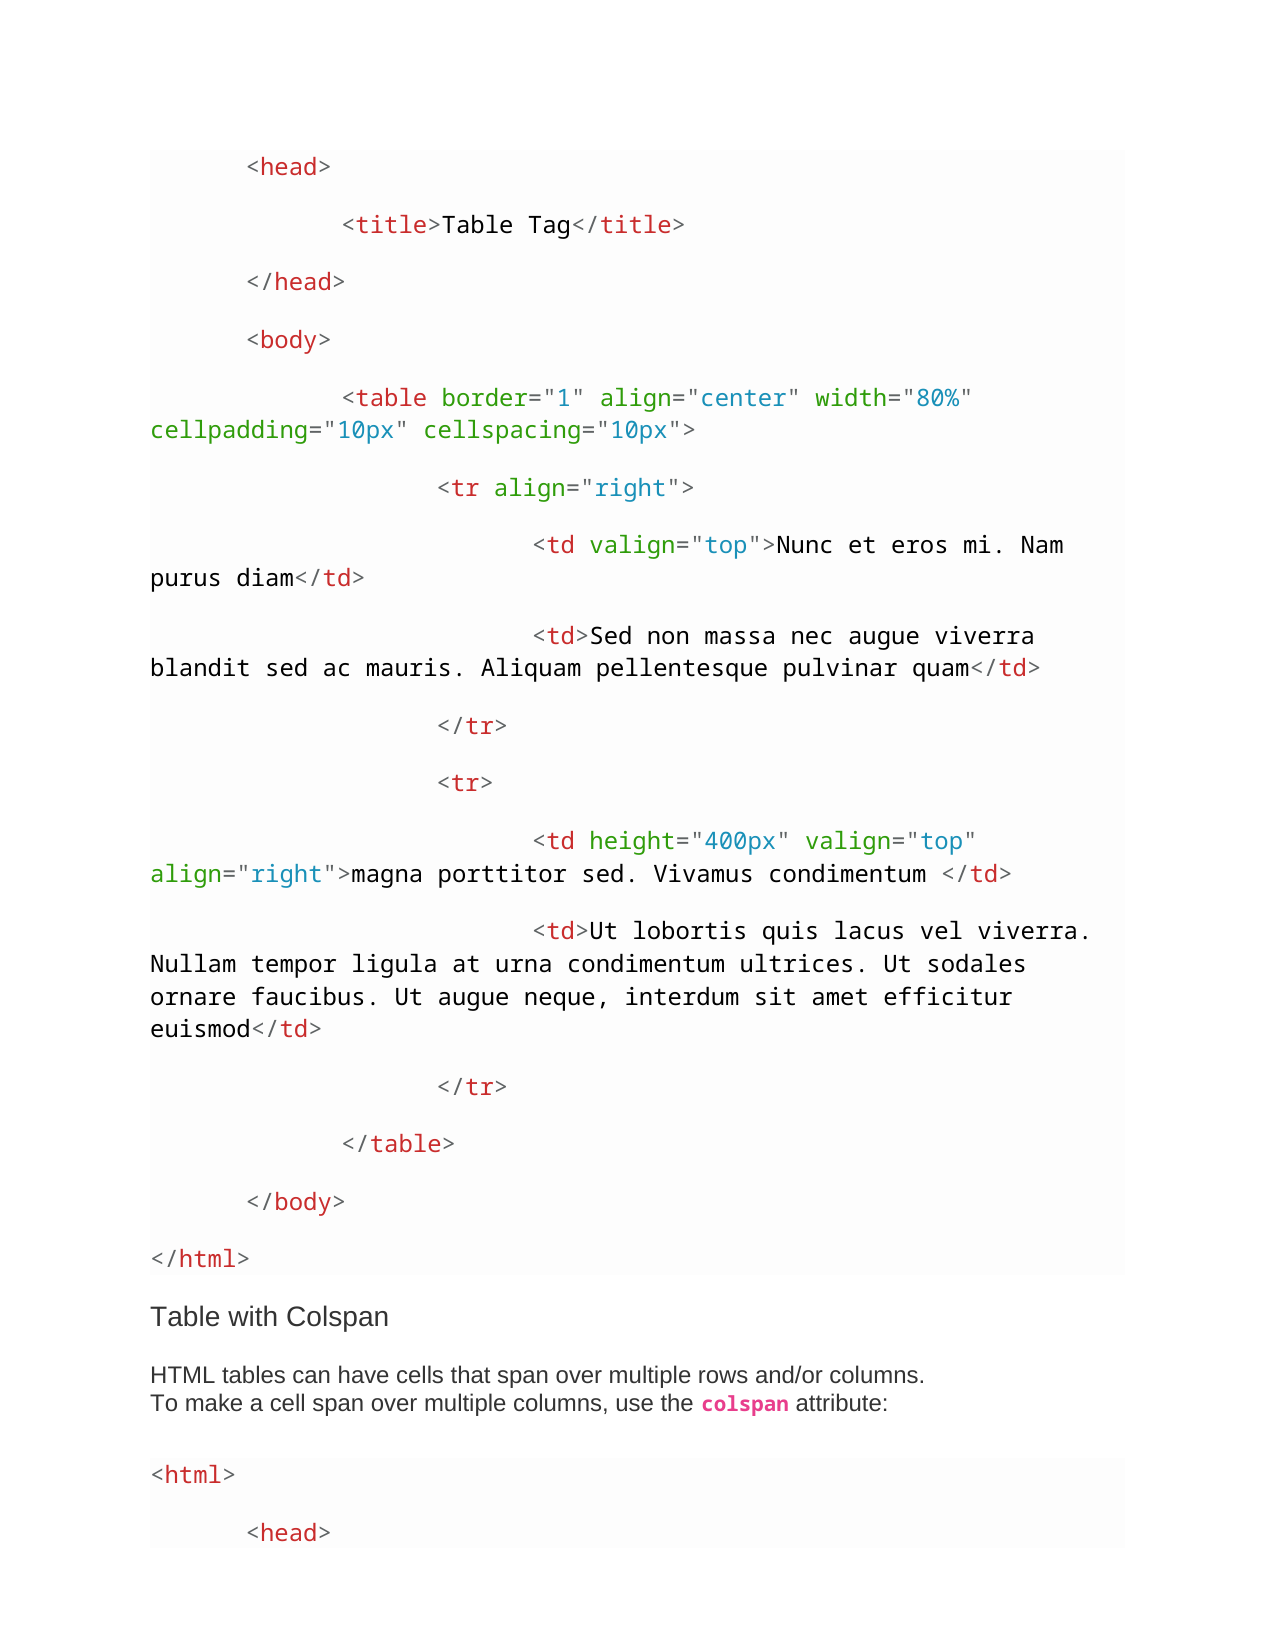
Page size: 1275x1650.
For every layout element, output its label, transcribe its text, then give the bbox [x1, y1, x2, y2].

text <html> [150, 1458, 1125, 1490]
text HTML tables can have cells that span over multiple rows and/or columns. To make a cell span over multiple columns, use the colspan attribute: [150, 1361, 1125, 1445]
text <td valign="top">Nunc et eros mi. Nam purus diam</td> [150, 528, 1125, 593]
text </tr> [150, 709, 1125, 741]
text <table border="1" align="center" width="80%" cellpadding="10px" cellspacing="10px"> [150, 380, 1125, 446]
text </table> [150, 1127, 1125, 1160]
text </body> [150, 1185, 1125, 1217]
text <td>Ut lobortis quis lacus vel viverra. Nullam tempor ligula at urna condimentum ultrices. Ut sodales ornare faucibus. Ut augue neque, interdum sit amet efficitur euismod</td> [150, 914, 1125, 1044]
text <head> [150, 1515, 1125, 1548]
text <tr align="right"> [150, 471, 1125, 503]
text <td height="400px" valign="top" align="right">magna porttitor sed. Vivamus condimentum </td> [150, 824, 1125, 889]
text <head> [150, 150, 1125, 183]
text <title>Table Tag</title> [150, 208, 1125, 240]
text <body> [150, 323, 1125, 355]
text <td>Sed non massa nec augue viverra blandit sed ac mauris. Aliquam pellentesque pulvinar quam</td> [150, 618, 1125, 684]
text <tr> [150, 766, 1125, 799]
text </head> [150, 265, 1125, 298]
text </html> [150, 1242, 1125, 1275]
text </tr> [150, 1069, 1125, 1102]
text Table with Colspan [150, 1300, 1125, 1332]
